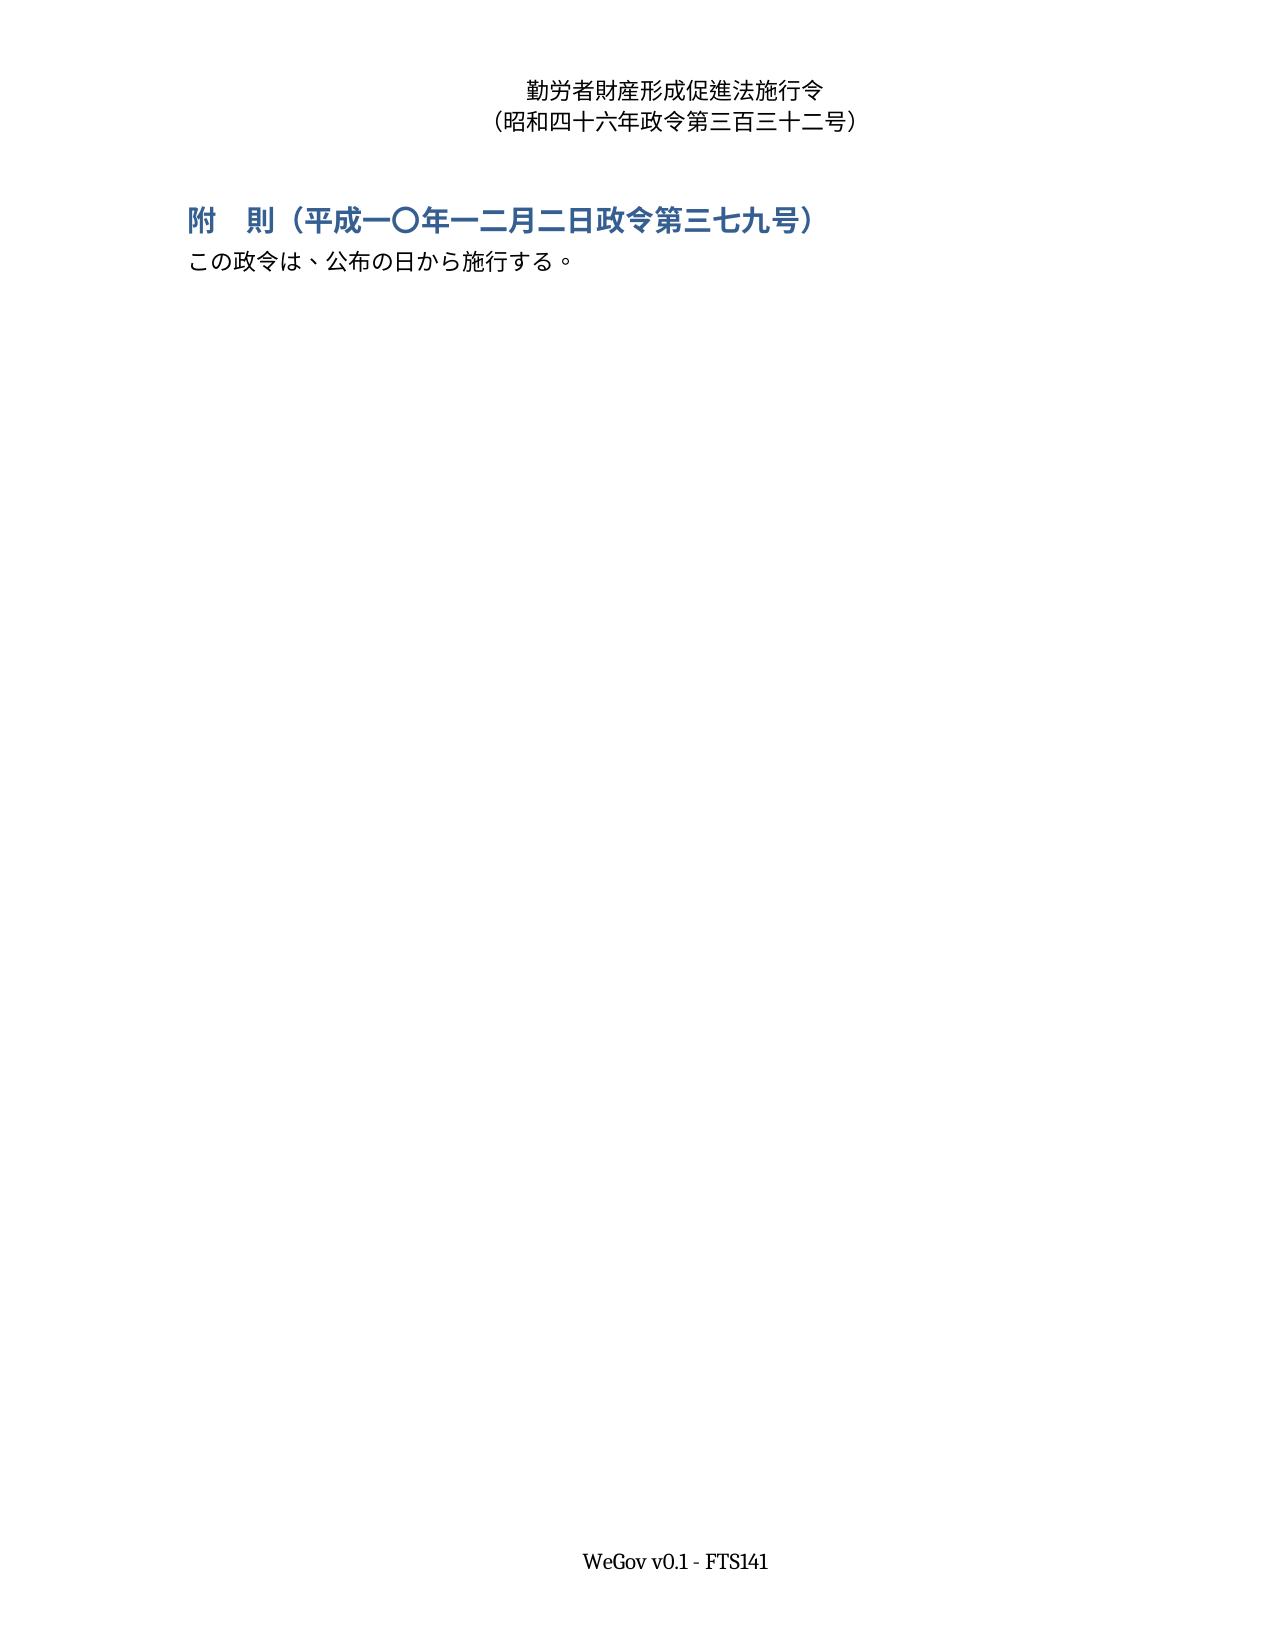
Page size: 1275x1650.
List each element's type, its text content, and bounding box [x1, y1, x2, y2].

text この政令は、公布の日から施行する。 [187, 246, 1087, 277]
subtitle 附 則（平成一〇年一二月二日政令第三七九号） [187, 200, 1087, 240]
